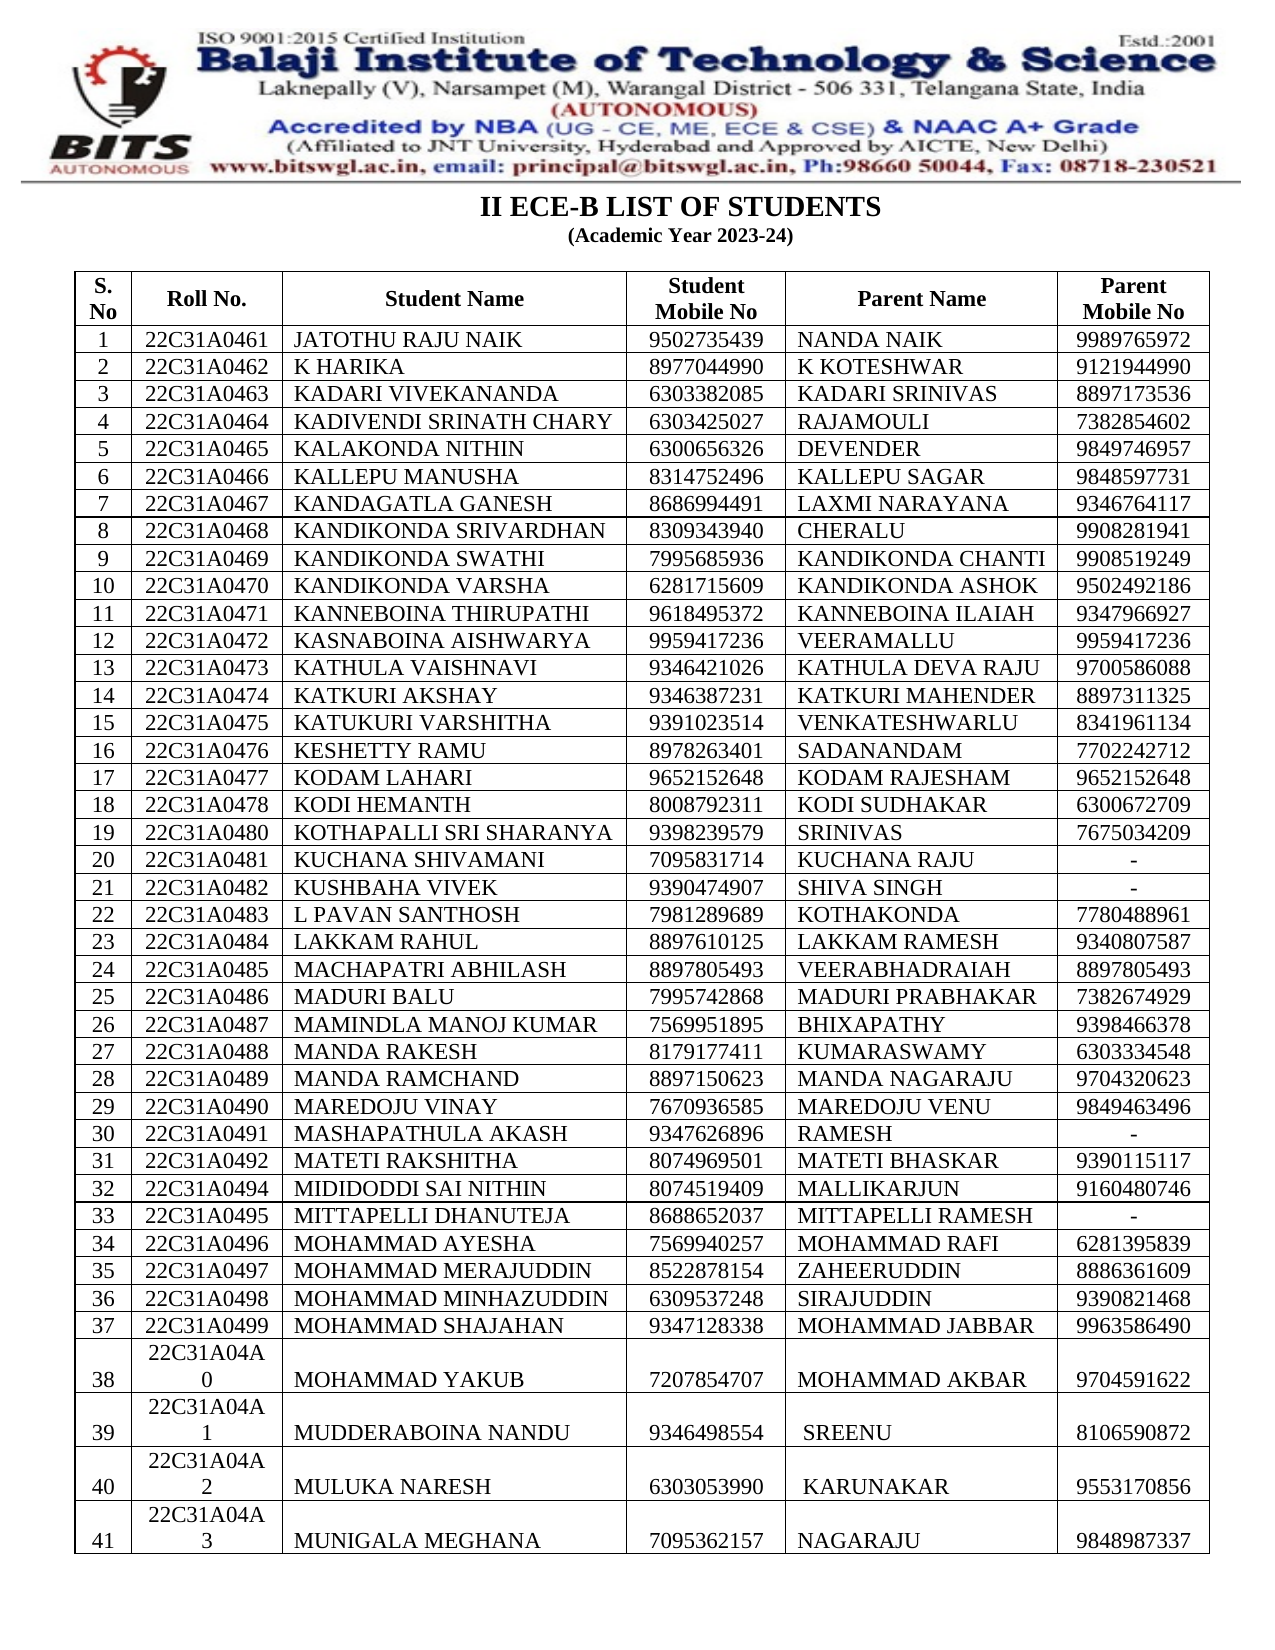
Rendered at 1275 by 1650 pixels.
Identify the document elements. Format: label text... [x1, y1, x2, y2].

table_cell KODI HEMANTH [283, 791, 626, 818]
table_cell 9652152648 [1058, 764, 1209, 790]
table_cell 11 [76, 600, 131, 626]
table_cell 9908519249 [1058, 545, 1209, 571]
table_cell 18 [76, 791, 131, 818]
table_cell 32 [76, 1175, 131, 1201]
table_cell 26 [76, 1011, 131, 1037]
table_cell KALAKONDA NITHIN [283, 435, 626, 462]
table_cell 9340807587 [1058, 929, 1209, 955]
table_cell 22C31A0476 [132, 737, 282, 763]
table_cell KALLEPU MANUSHA [283, 463, 626, 489]
table_cell 9160480746 [1058, 1175, 1209, 1201]
table_cell MANDA RAMCHAND [283, 1065, 626, 1092]
table_cell KALLEPU SAGAR [786, 463, 1057, 489]
table_cell KESHETTY RAMU [283, 737, 626, 763]
table_cell 9121944990 [1058, 353, 1209, 379]
table_cell 34 [76, 1230, 131, 1256]
table_cell KANDIKONDA ASHOK [786, 572, 1057, 599]
table_cell LAXMI NARAYANA [786, 490, 1057, 516]
table_header Parent Mobile No [1058, 272, 1209, 325]
table_cell MADURI PRABHAKAR [786, 983, 1057, 1009]
table_cell 9849746957 [1058, 435, 1209, 462]
table_cell 21 [76, 874, 131, 900]
table_cell 22C31A0486 [132, 983, 282, 1009]
table_cell NAGARAJU [786, 1501, 1057, 1553]
table_cell KOTHAKONDA [786, 901, 1057, 927]
table_cell SHIVA SINGH [786, 874, 1057, 900]
table_cell 9989765972 [1058, 326, 1209, 352]
table_cell 22C31A0496 [132, 1230, 282, 1256]
table_cell KANNEBOINA ILAIAH [786, 600, 1057, 626]
table_cell KADIVENDI SRINATH CHARY [283, 408, 626, 434]
table_cell MOHAMMAD AKBAR [786, 1339, 1057, 1392]
table_cell 9959417236 [627, 627, 785, 653]
table_cell 8179177411 [627, 1038, 785, 1064]
table_cell MOHAMMAD JABBAR [786, 1312, 1057, 1338]
table_cell 29 [76, 1093, 131, 1119]
table_cell 8977044990 [627, 353, 785, 379]
table_cell 37 [76, 1312, 131, 1338]
table_cell 22C31A0480 [132, 819, 282, 845]
table_cell KADARI VIVEKANANDA [283, 381, 626, 407]
table_cell 9652152648 [627, 764, 785, 790]
table_cell 27 [76, 1038, 131, 1064]
table_cell 8897805493 [1058, 956, 1209, 982]
table_cell - [1058, 874, 1209, 900]
table_cell 5 [76, 435, 131, 462]
table_cell KASNABOINA AISHWARYA [283, 627, 626, 653]
table_cell 19 [76, 819, 131, 845]
table_cell MAREDOJU VENU [786, 1093, 1057, 1119]
table_cell 9704591622 [1058, 1339, 1209, 1392]
table_cell 22C31A0478 [132, 791, 282, 818]
table_cell 3 [76, 381, 131, 407]
table_header Student Name [283, 272, 626, 325]
table_cell 8309343940 [627, 518, 785, 544]
table_cell 8897173536 [1058, 381, 1209, 407]
table_cell 9346421026 [627, 655, 785, 681]
table_cell 22C31A0466 [132, 463, 282, 489]
table_cell MATETI BHASKAR [786, 1148, 1057, 1174]
table_cell 6300656326 [627, 435, 785, 462]
table_cell SRINIVAS [786, 819, 1057, 845]
table_cell 9347128338 [627, 1312, 785, 1338]
table_cell KUCHANA RAJU [786, 846, 1057, 873]
table_cell SADANANDAM [786, 737, 1057, 763]
table_cell 7095362157 [627, 1501, 785, 1553]
table_cell 9390821468 [1058, 1285, 1209, 1311]
table_cell 22C31A0494 [132, 1175, 282, 1201]
table_cell 36 [76, 1285, 131, 1311]
table_cell 22C31A0468 [132, 518, 282, 544]
table_cell 8688652037 [627, 1203, 785, 1229]
table_header Student Mobile No [627, 272, 785, 325]
table_cell 7382854602 [1058, 408, 1209, 434]
table_cell 22C31A0485 [132, 956, 282, 982]
table_cell 22C31A0471 [132, 600, 282, 626]
table_cell 22C31A0483 [132, 901, 282, 927]
table_cell 9390115117 [1058, 1148, 1209, 1174]
table_cell 17 [76, 764, 131, 790]
table_cell 6281715609 [627, 572, 785, 599]
table_cell MACHAPATRI ABHILASH [283, 956, 626, 982]
table_cell 20 [76, 846, 131, 873]
table_header S.No [76, 272, 131, 325]
table_cell 8314752496 [627, 463, 785, 489]
table_cell K HARIKA [283, 353, 626, 379]
table_cell 7207854707 [627, 1339, 785, 1392]
table_cell 22C31A0489 [132, 1065, 282, 1092]
table_cell 9848597731 [1058, 463, 1209, 489]
table_cell 22C31A0461 [132, 326, 282, 352]
table_cell - [1058, 1120, 1209, 1147]
table_cell SREENU [786, 1393, 1057, 1446]
table_cell 16 [76, 737, 131, 763]
table_cell 22C31A0469 [132, 545, 282, 571]
table_cell KUCHANA SHIVAMANI [283, 846, 626, 873]
table_cell 9347966927 [1058, 600, 1209, 626]
table_cell CHERALU [786, 518, 1057, 544]
table_cell 8074969501 [627, 1148, 785, 1174]
table_cell 38 [76, 1339, 131, 1392]
table_cell 22C31A0498 [132, 1285, 282, 1311]
table_cell NANDA NAIK [786, 326, 1057, 352]
table_cell 9963586490 [1058, 1312, 1209, 1338]
table_cell 2 [76, 353, 131, 379]
table_cell MOHAMMAD MINHAZUDDIN [283, 1285, 626, 1311]
table_cell 8341961134 [1058, 709, 1209, 736]
table_cell 13 [76, 655, 131, 681]
table_cell 22C31A0491 [132, 1120, 282, 1147]
table_cell KARUNAKAR [786, 1447, 1057, 1499]
table_cell KANDAGATLA GANESH [283, 490, 626, 516]
table_cell MASHAPATHULA AKASH [283, 1120, 626, 1147]
table_cell 9959417236 [1058, 627, 1209, 653]
table_cell 7670936585 [627, 1093, 785, 1119]
table_cell 8008792311 [627, 791, 785, 818]
table_cell MOHAMMAD YAKUB [283, 1339, 626, 1392]
table_cell 22C31A0475 [132, 709, 282, 736]
table_cell MITTAPELLI RAMESH [786, 1203, 1057, 1229]
table_cell 22C31A0495 [132, 1203, 282, 1229]
table_cell 9346764117 [1058, 490, 1209, 516]
table_cell 41 [76, 1501, 131, 1553]
table_cell 22C31A0470 [132, 572, 282, 599]
table_cell 15 [76, 709, 131, 736]
table_cell MUNIGALA MEGHANA [283, 1501, 626, 1553]
table_cell SIRAJUDDIN [786, 1285, 1057, 1311]
table_header Roll No. [132, 272, 282, 325]
table_cell RAMESH [786, 1120, 1057, 1147]
table_cell 22C31A04A3 [132, 1501, 282, 1553]
table_cell 25 [76, 983, 131, 1009]
table_cell 8897610125 [627, 929, 785, 955]
picture [19, 28, 1245, 184]
table_cell MALLIKARJUN [786, 1175, 1057, 1201]
table_cell MAMINDLA MANOJ KUMAR [283, 1011, 626, 1037]
table_cell 9848987337 [1058, 1501, 1209, 1553]
table_cell 9502492186 [1058, 572, 1209, 599]
table_cell 22C31A04A0 [132, 1339, 282, 1392]
table_cell 22C31A0474 [132, 682, 282, 708]
table_cell 7569951895 [627, 1011, 785, 1037]
table_cell KUSHBAHA VIVEK [283, 874, 626, 900]
table_cell 9849463496 [1058, 1093, 1209, 1119]
table_cell KATKURI MAHENDER [786, 682, 1057, 708]
table_cell 10 [76, 572, 131, 599]
table_cell 7095831714 [627, 846, 785, 873]
table_cell 22C31A0484 [132, 929, 282, 955]
table_cell 8686994491 [627, 490, 785, 516]
table_cell 8522878154 [627, 1257, 785, 1283]
table_cell MANDA NAGARAJU [786, 1065, 1057, 1092]
table_cell KATHULA DEVA RAJU [786, 655, 1057, 681]
table_cell KATKURI AKSHAY [283, 682, 626, 708]
table_cell 6303382085 [627, 381, 785, 407]
table_cell KADARI SRINIVAS [786, 381, 1057, 407]
table_cell 28 [76, 1065, 131, 1092]
table_cell 22C31A0462 [132, 353, 282, 379]
table_cell KUMARASWAMY [786, 1038, 1057, 1064]
table_cell MANDA RAKESH [283, 1038, 626, 1064]
table_cell 22C31A0467 [132, 490, 282, 516]
table_cell JATOTHU RAJU NAIK [283, 326, 626, 352]
table_cell ZAHEERUDDIN [786, 1257, 1057, 1283]
table_cell 35 [76, 1257, 131, 1283]
table_cell 22C31A0482 [132, 874, 282, 900]
table_cell 31 [76, 1148, 131, 1174]
table_cell 22C31A0473 [132, 655, 282, 681]
table_cell 22C31A0488 [132, 1038, 282, 1064]
table_cell MITTAPELLI DHANUTEJA [283, 1203, 626, 1229]
table_cell 9346387231 [627, 682, 785, 708]
table_cell 9553170856 [1058, 1447, 1209, 1499]
table_cell 8886361609 [1058, 1257, 1209, 1283]
table_cell 22C31A0472 [132, 627, 282, 653]
table_cell KANNEBOINA THIRUPATHI [283, 600, 626, 626]
table_cell 24 [76, 956, 131, 982]
table_header Parent Name [786, 272, 1057, 325]
table_cell 6281395839 [1058, 1230, 1209, 1256]
table_cell 39 [76, 1393, 131, 1446]
table_cell 22C31A04A2 [132, 1447, 282, 1499]
text II ECE-B LIST OF STUDENTS [150, 184, 1211, 223]
table_cell 7569940257 [627, 1230, 785, 1256]
table_cell DEVENDER [786, 435, 1057, 462]
table_cell MULUKA NARESH [283, 1447, 626, 1499]
table_cell 14 [76, 682, 131, 708]
table_cell 6 [76, 463, 131, 489]
table_cell L PAVAN SANTHOSH [283, 901, 626, 927]
table_cell 9391023514 [627, 709, 785, 736]
table_cell KODI SUDHAKAR [786, 791, 1057, 818]
table_cell 8897150623 [627, 1065, 785, 1092]
table_cell KANDIKONDA VARSHA [283, 572, 626, 599]
table_cell K KOTESHWAR [786, 353, 1057, 379]
table_cell 9704320623 [1058, 1065, 1209, 1092]
table_cell 8897311325 [1058, 682, 1209, 708]
table_cell KATUKURI VARSHITHA [283, 709, 626, 736]
table_cell 9347626896 [627, 1120, 785, 1147]
table_cell 7675034209 [1058, 819, 1209, 845]
table_cell 40 [76, 1447, 131, 1499]
table_cell KANDIKONDA SRIVARDHAN [283, 518, 626, 544]
table_cell KODAM LAHARI [283, 764, 626, 790]
table_cell KOTHAPALLI SRI SHARANYA [283, 819, 626, 845]
table_cell MAREDOJU VINAY [283, 1093, 626, 1119]
table_cell 22C31A04A1 [132, 1393, 282, 1446]
table_cell 8106590872 [1058, 1393, 1209, 1446]
table_cell 8978263401 [627, 737, 785, 763]
text (Academic Year 2023-24) [150, 223, 1211, 247]
table_cell KODAM RAJESHAM [786, 764, 1057, 790]
table_cell MOHAMMAD AYESHA [283, 1230, 626, 1256]
table_cell 9502735439 [627, 326, 785, 352]
table_cell KATHULA VAISHNAVI [283, 655, 626, 681]
table_cell 12 [76, 627, 131, 653]
table_cell 22C31A0481 [132, 846, 282, 873]
table_cell MOHAMMAD RAFI [786, 1230, 1057, 1256]
table_cell 6303053990 [627, 1447, 785, 1499]
table_cell MATETI RAKSHITHA [283, 1148, 626, 1174]
table_cell 6309537248 [627, 1285, 785, 1311]
table_cell 6303425027 [627, 408, 785, 434]
table_cell 9618495372 [627, 600, 785, 626]
table_cell 9700586088 [1058, 655, 1209, 681]
table_cell MOHAMMAD SHAJAHAN [283, 1312, 626, 1338]
table_cell 9398466378 [1058, 1011, 1209, 1037]
table_cell KANDIKONDA SWATHI [283, 545, 626, 571]
table_cell 22C31A0464 [132, 408, 282, 434]
table_cell MADURI BALU [283, 983, 626, 1009]
table_cell 7995685936 [627, 545, 785, 571]
table_cell KANDIKONDA CHANTI [786, 545, 1057, 571]
table_cell 22C31A0477 [132, 764, 282, 790]
table_cell RAJAMOULI [786, 408, 1057, 434]
table_cell 6300672709 [1058, 791, 1209, 818]
table_cell 22C31A0487 [132, 1011, 282, 1037]
table_cell 22C31A0463 [132, 381, 282, 407]
table_cell MUDDERABOINA NANDU [283, 1393, 626, 1446]
table_cell 8897805493 [627, 956, 785, 982]
table_cell - [1058, 1203, 1209, 1229]
table_cell VENKATESHWARLU [786, 709, 1057, 736]
table_cell 7382674929 [1058, 983, 1209, 1009]
table_cell 22C31A0497 [132, 1257, 282, 1283]
table_cell 8074519409 [627, 1175, 785, 1201]
table_cell LAKKAM RAMESH [786, 929, 1057, 955]
table_cell - [1058, 846, 1209, 873]
table_cell 4 [76, 408, 131, 434]
table_cell VEERAMALLU [786, 627, 1057, 653]
table_cell 9908281941 [1058, 518, 1209, 544]
table_cell 7780488961 [1058, 901, 1209, 927]
table_cell 7 [76, 490, 131, 516]
table_cell MIDIDODDI SAI NITHIN [283, 1175, 626, 1201]
table_cell 22C31A0499 [132, 1312, 282, 1338]
table_cell 9 [76, 545, 131, 571]
table_cell 22C31A0492 [132, 1148, 282, 1174]
table_cell 8 [76, 518, 131, 544]
table_cell 22C31A0490 [132, 1093, 282, 1119]
table_cell 22C31A0465 [132, 435, 282, 462]
table_cell 7702242712 [1058, 737, 1209, 763]
table_cell 9398239579 [627, 819, 785, 845]
table_cell 9346498554 [627, 1393, 785, 1446]
table_cell MOHAMMAD MERAJUDDIN [283, 1257, 626, 1283]
table_cell 33 [76, 1203, 131, 1229]
table_cell 22 [76, 901, 131, 927]
table_cell 30 [76, 1120, 131, 1147]
table_cell VEERABHADRAIAH [786, 956, 1057, 982]
table_cell 6303334548 [1058, 1038, 1209, 1064]
table_cell 7995742868 [627, 983, 785, 1009]
table_cell LAKKAM RAHUL [283, 929, 626, 955]
table_cell BHIXAPATHY [786, 1011, 1057, 1037]
table_cell 7981289689 [627, 901, 785, 927]
table_cell 9390474907 [627, 874, 785, 900]
table_cell 1 [76, 326, 131, 352]
table_cell 23 [76, 929, 131, 955]
